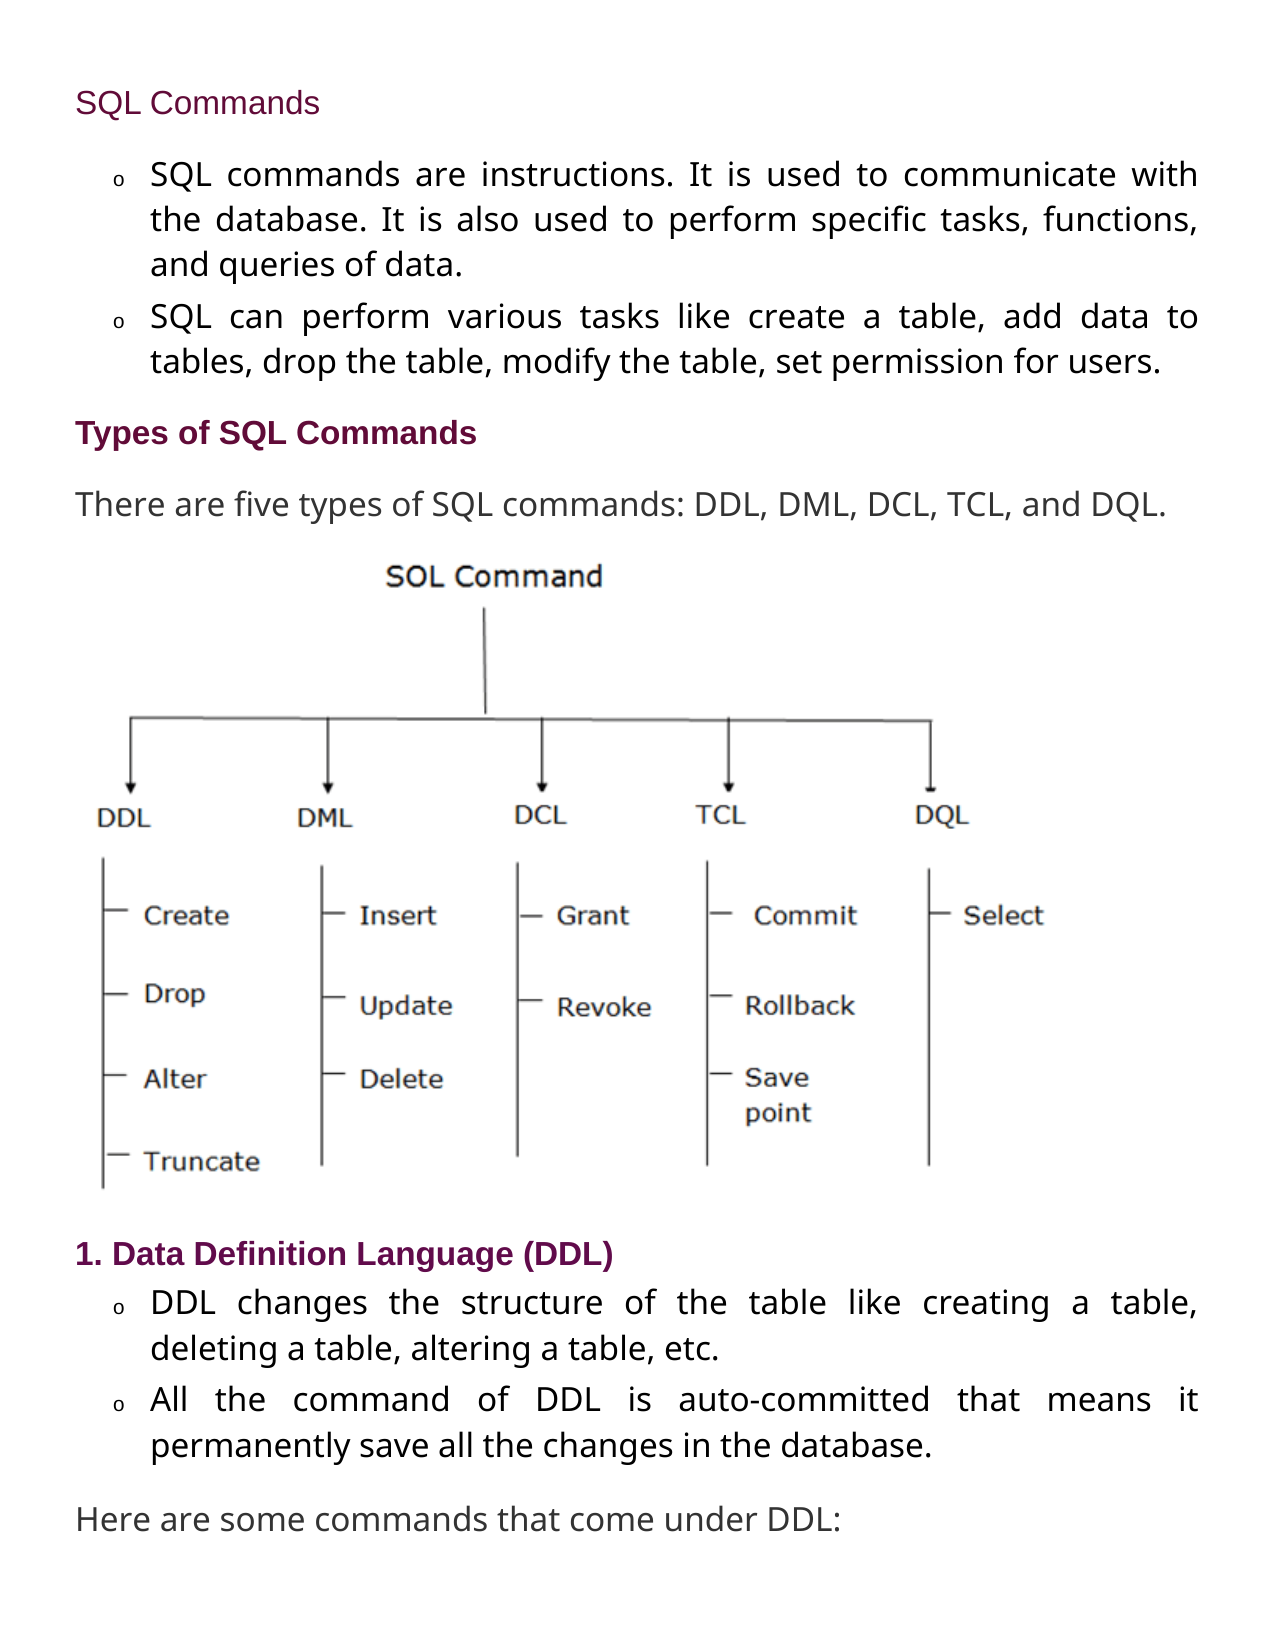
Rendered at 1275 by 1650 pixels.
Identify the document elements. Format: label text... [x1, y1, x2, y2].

list SQL commands are instructions. It is used to communicate with the database. It is also used to perform specific tasks, functions, and queries of data. [112, 150, 1200, 287]
list SQL can perform various tasks like create a table, add data to tables, drop the table, modify the table, set permission for users. [112, 293, 1200, 384]
subtitle 1. Data Definition Language (DDL) [75, 1234, 1200, 1273]
list All the command of DDL is auto-committed that means it permanently save all the changes in the database. [112, 1376, 1200, 1467]
text SQL Commands [75, 83, 1200, 121]
subtitle Types of SQL Commands [75, 413, 1200, 451]
text There are five types of SQL commands: DDL, DML, DCL, TCL, and DQL. [75, 481, 1200, 526]
list DDL changes the structure of the table like creating a table, deleting a table, altering a table, etc. [112, 1279, 1200, 1370]
text Here are some commands that come under DDL: [75, 1496, 1200, 1541]
picture [75, 555, 1057, 1206]
